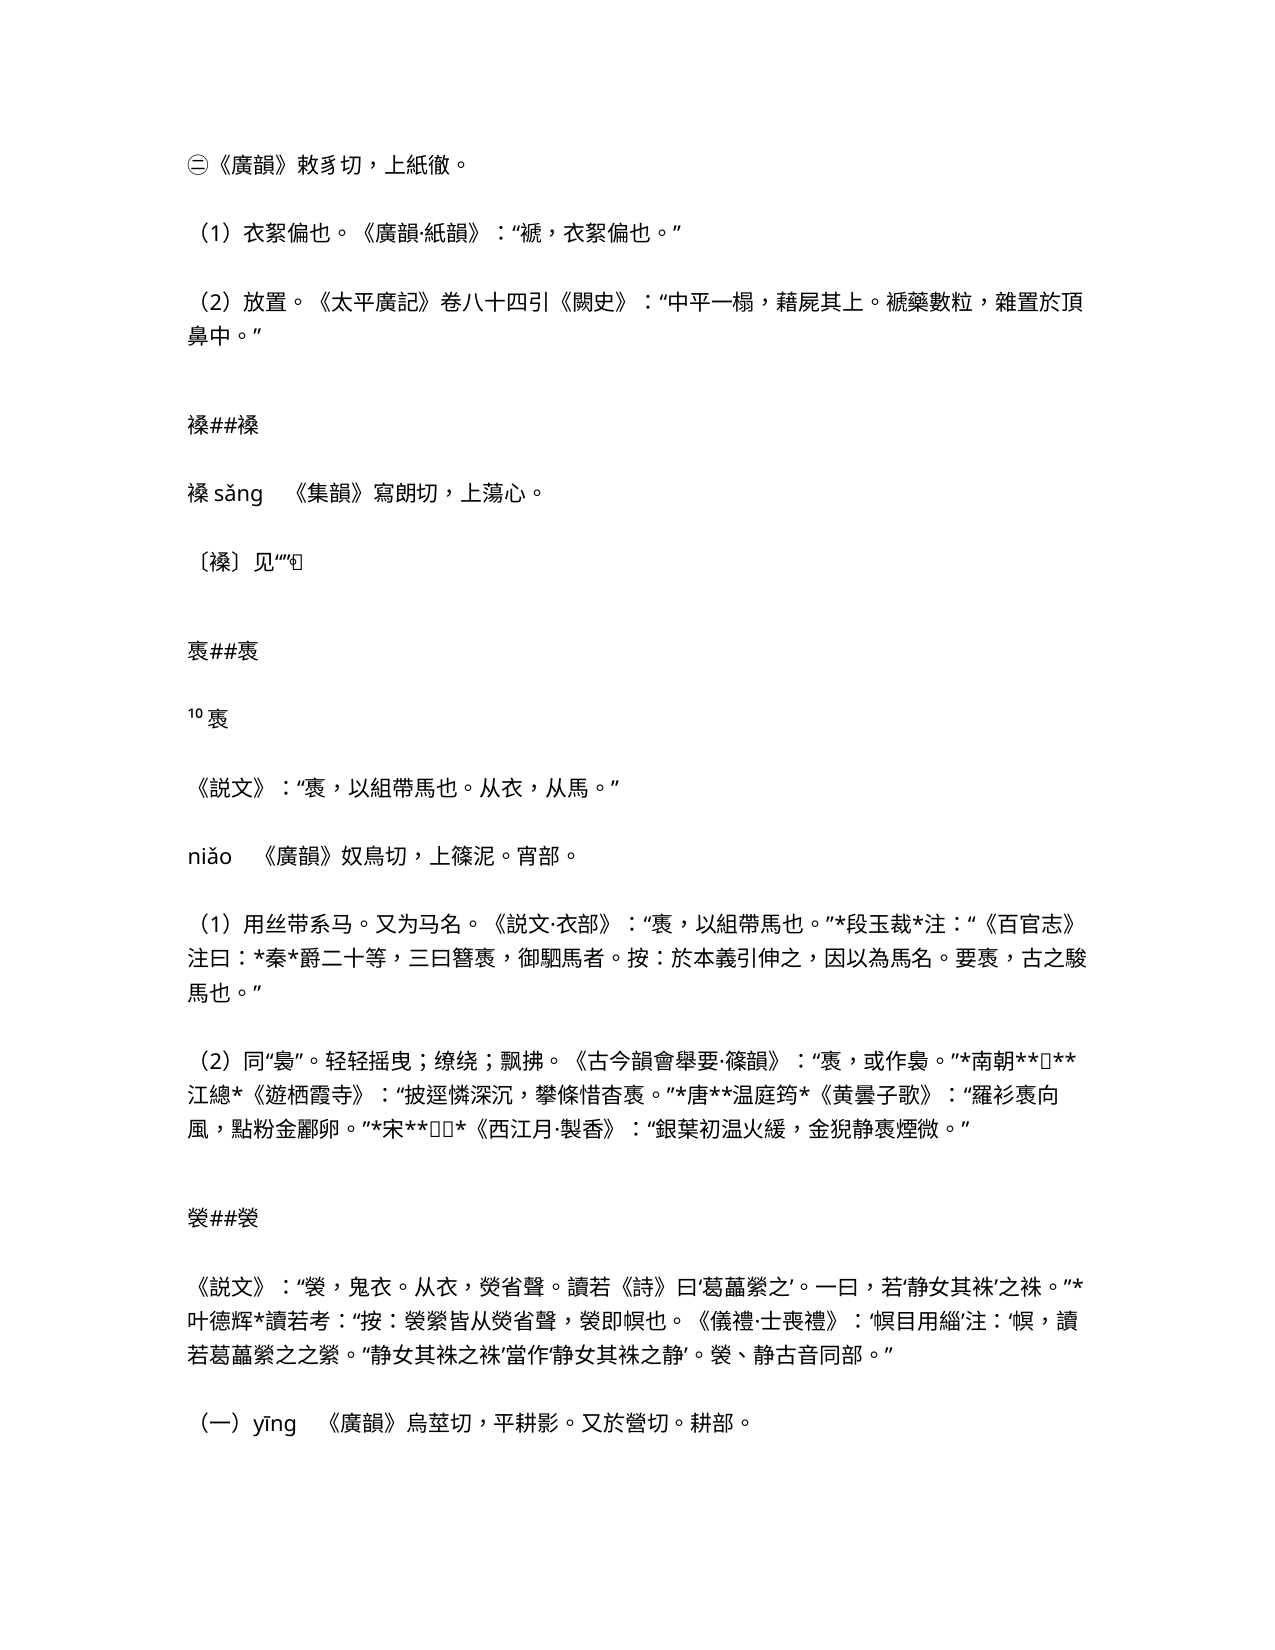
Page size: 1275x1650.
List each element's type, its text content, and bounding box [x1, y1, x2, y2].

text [187, 150, 1087, 385]
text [187, 1203, 1087, 1472]
text 褬##褬 褬sǎng 《集韻》寫朗切，上蕩心。 〔𧚅褬〕见“𧚅”。 [187, 410, 1087, 611]
text 褭##褭 ¹⁰褭 《説文》：“褭，以組帶馬也。从衣，从馬。” niǎo 《廣韻》奴鳥切，上篠泥。宵部。 （1）用丝带系马。又为马名。《説文·衣部》：“褭，以組帶馬也。”*段玉裁*注：“《百官志》注曰：*秦*爵二十等，三曰簪褭，御駟馬者。按：於本義引伸之，因以為馬名。要褭，古之駿馬也。” （2）同“裊”。轻轻摇曳；缭绕；飘拂。《古今韻會舉要·篠韻》：“褭，或作裊。”*南朝**陳**江總*《遊栖霞寺》：“披逕憐深沉，攀條惜杳褭。”*唐**温庭筠*《黄曇子歌》：“羅衫褭向風，點粉金酈卵。”*宋**陳深*《西江月·製香》：“銀葉初温火緩，金猊静褭煙微。” [187, 636, 1087, 1178]
